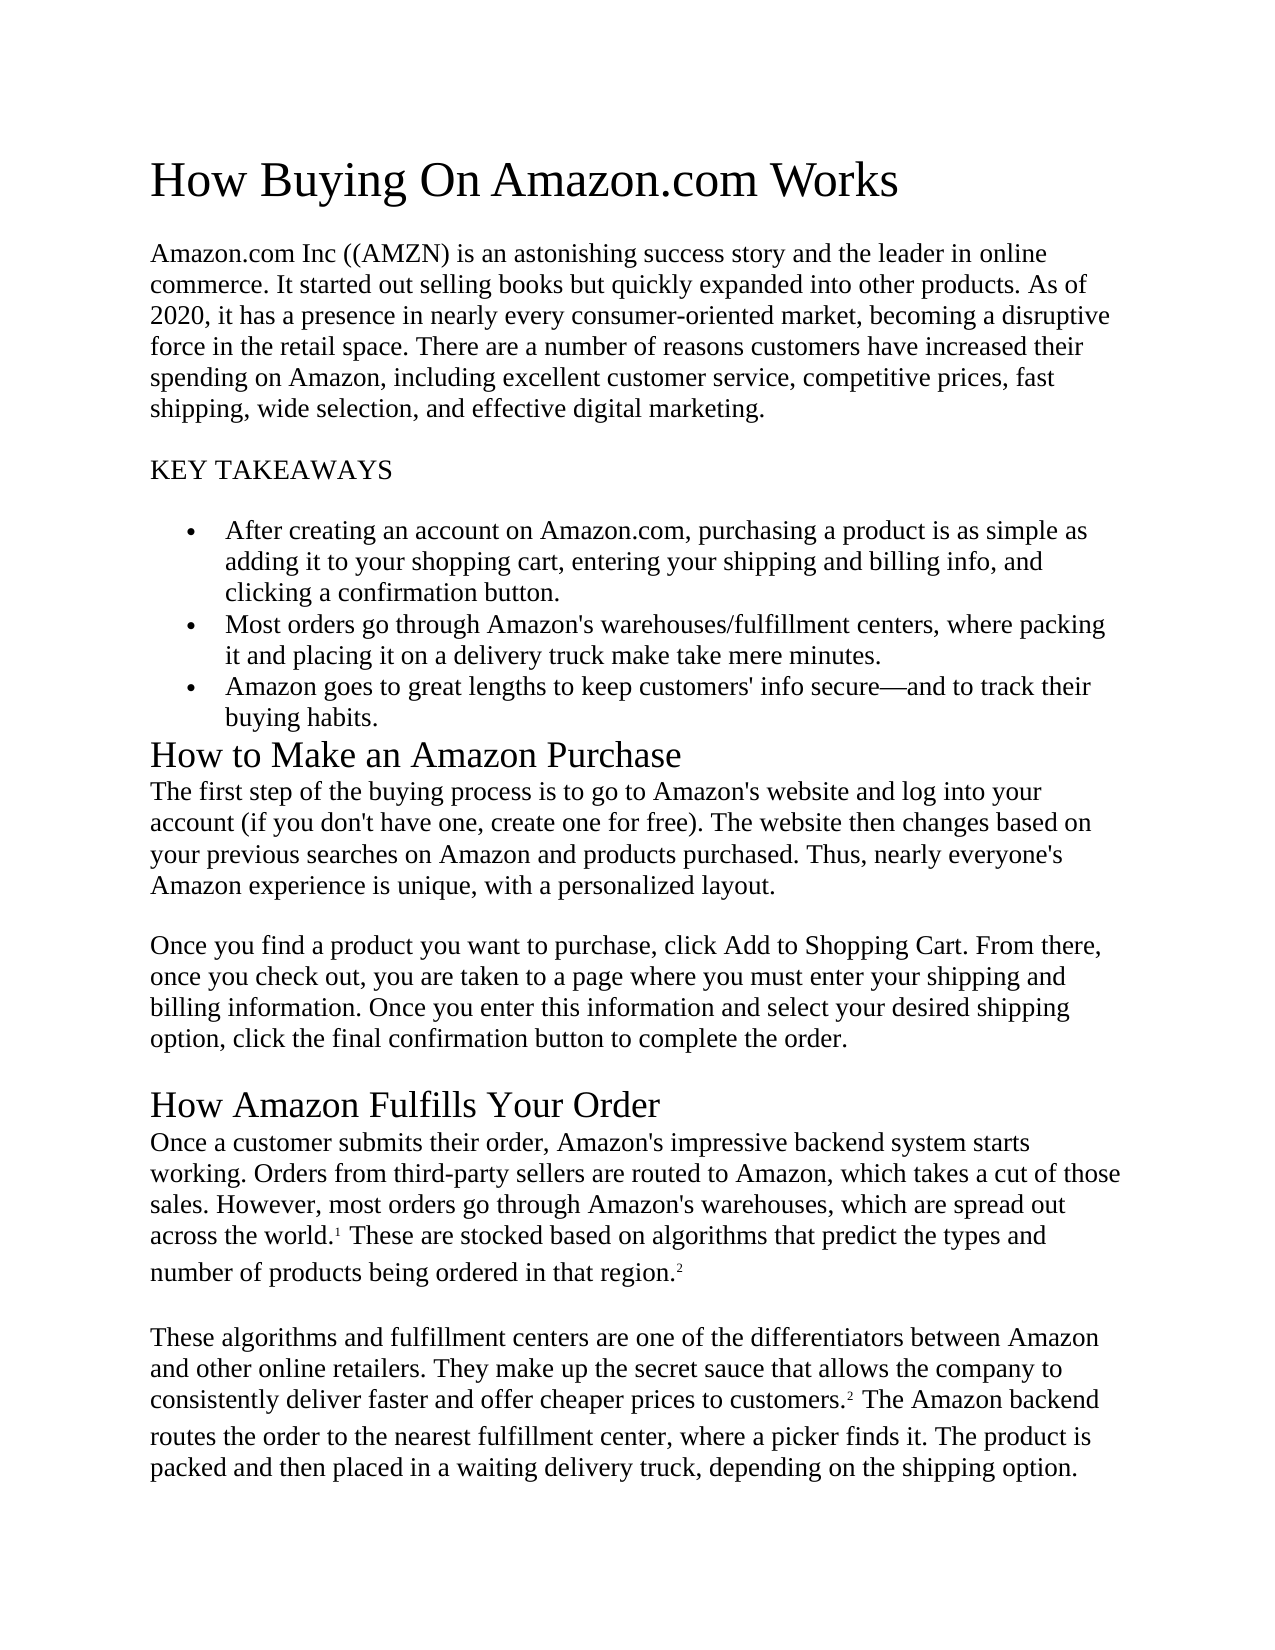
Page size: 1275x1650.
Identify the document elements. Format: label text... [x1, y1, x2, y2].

text Once you find a product you want to purchase, click Add to Shopping Cart. From there, once you check out, you are taken to a page where you must enter your shipping and billing information. Once you enter this information and select your desired shipping option, click the final confirmation button to complete the order. [150, 929, 1125, 1054]
list Amazon goes to great lengths to keep customers' info secure—and to track their buying habits. [187, 670, 1125, 732]
text KEY TAKEAWAYS [150, 453, 1125, 485]
text Amazon.com Inc ((AMZN) is an astonishing success story and the leader in online commerce. It started out selling books but quickly expanded into other products. As of 2020, it has a presence in nearly every consumer-oriented market, becoming a disruptive force in the retail space. There are a number of reasons customers have increased their spending on Amazon, including excellent customer service, competitive prices, fast shipping, wide selection, and effective digital marketing. [150, 237, 1125, 423]
list After creating an account on Amazon.com, purchasing a product is as simple as adding it to your shopping cart, entering your shipping and billing info, and clicking a confirmation button. [187, 514, 1125, 608]
text The first step of the buying process is to go to Amazon's website and log into your account (if you don't have one, create one for free). The website then changes based on your previous searches on Amazon and products purchased. Thus, nearly everyone's Amazon experience is unique, with a personalized layout. [150, 775, 1125, 900]
text How to Make an Amazon Purchase [150, 732, 1125, 775]
list Most orders go through Amazon's warehouses/fulfillment centers, where packing it and placing it on a delivery truck make take mere minutes. [187, 608, 1125, 670]
text Once a customer submits their order, Amazon's impressive backend system starts working. Orders from third-party sellers are routed to Amazon, which takes a cut of those sales. However, most orders go through Amazon's warehouses, which are spread out across the world.1﻿ These are stocked based on algorithms that predict the types and number of products being ordered in that region.2﻿ [150, 1126, 1125, 1292]
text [150, 1321, 1125, 1482]
text How Amazon Fulfills Your Order [150, 1083, 1125, 1126]
text How Buying On Amazon.com Works [150, 150, 1125, 207]
